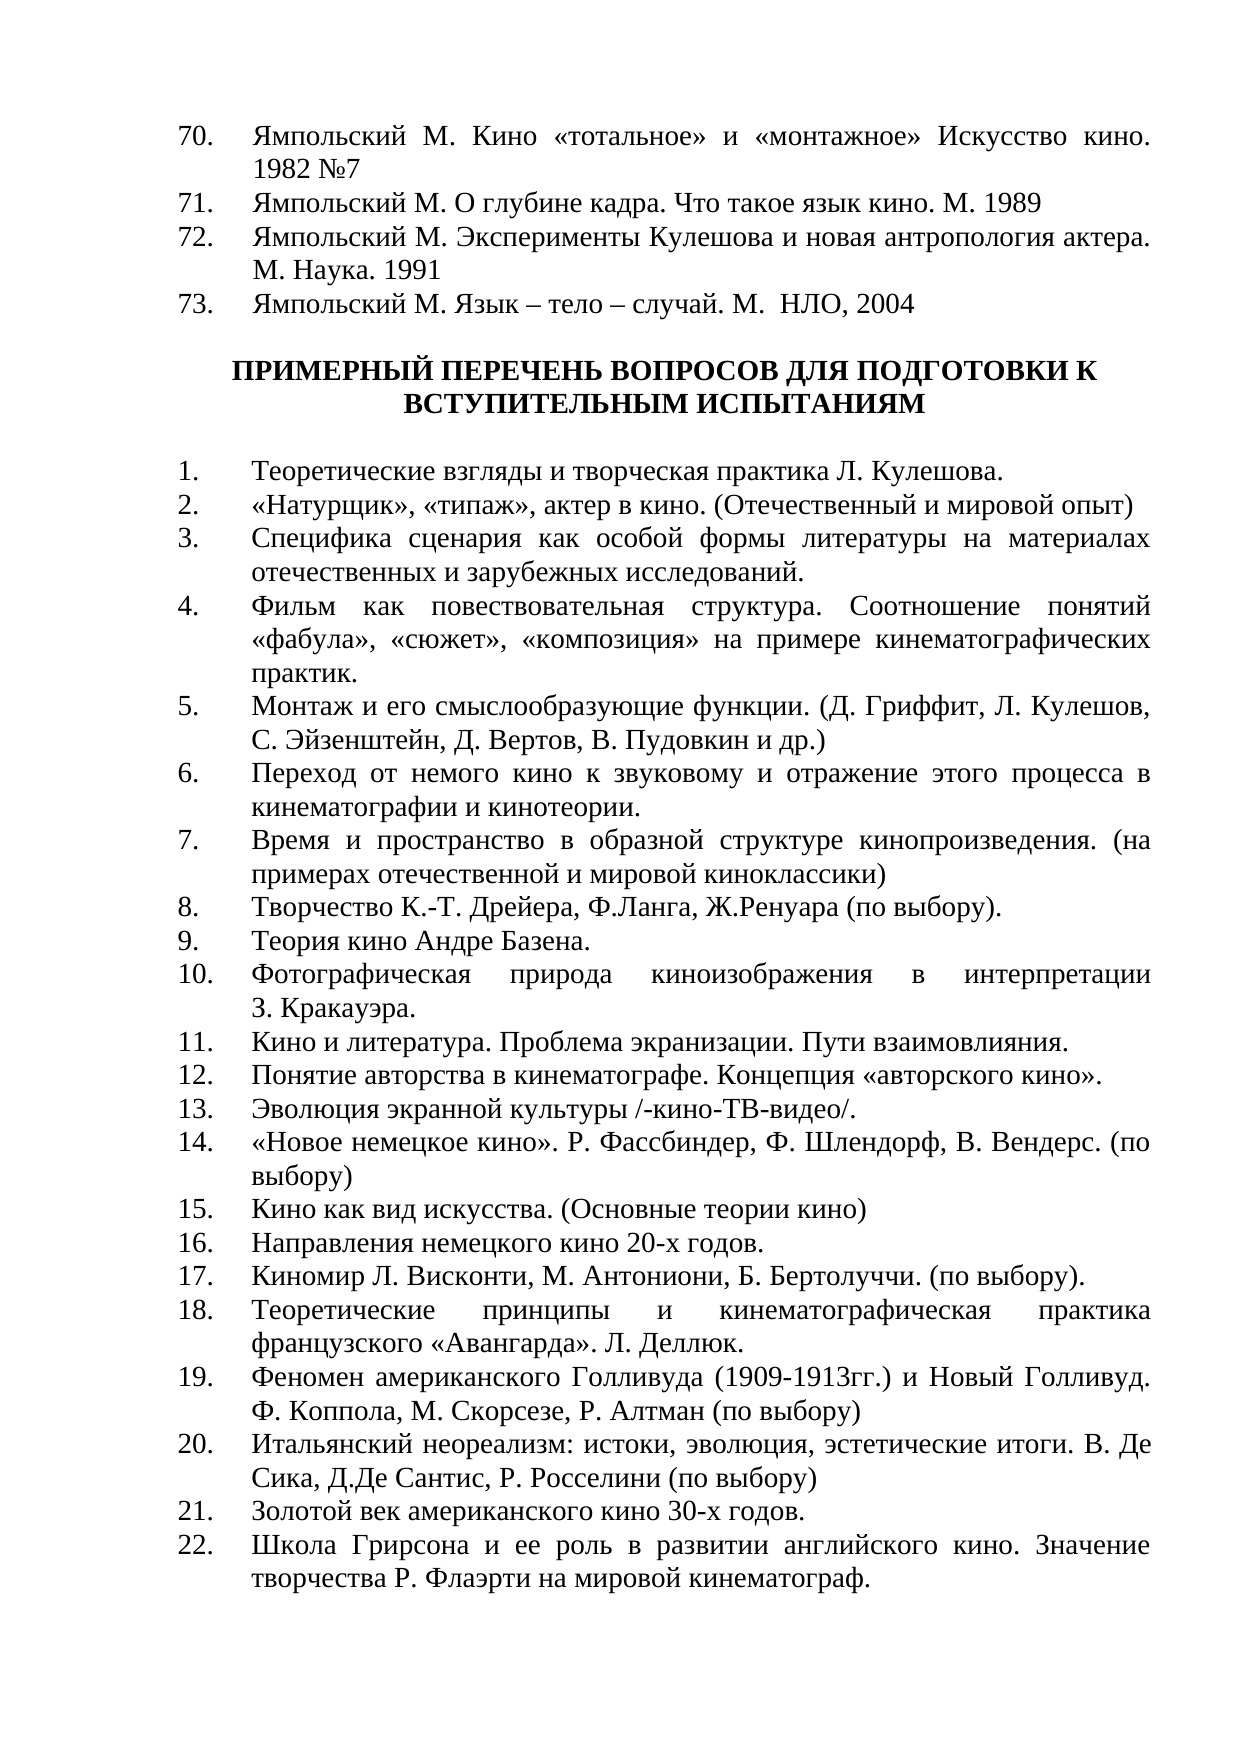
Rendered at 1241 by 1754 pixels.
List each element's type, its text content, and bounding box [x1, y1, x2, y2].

list Ямпольский М. Эксперименты Кулешова и новая антропология актера. М. Наука. 1991 [177, 219, 1152, 286]
list Направления немецкого кино 20-х годов. [177, 1225, 1152, 1258]
list Ямпольский М. Кино «тотальное» и «монтажное» Искусство кино. 1982 №7 [177, 118, 1152, 185]
list Время и пространство в образной структуре кинопроизведения. (на примерах отечественной и мировой киноклассики) [177, 822, 1152, 889]
list Ямпольский М. Язык – тело – случай. М. НЛО, 2004 [177, 286, 1152, 319]
list Теоретические принципы и кинематографическая практика французского «Авангарда». Л. Деллюк. [177, 1292, 1152, 1359]
list Феномен американского Голливуда (1909-1913гг.) и Новый Голливуд. Ф. Коппола, М. Скорсезе, Р. Алтман (по выбору) [177, 1359, 1152, 1426]
list Теоретические взгляды и творческая практика Л. Кулешова. [177, 453, 1152, 487]
list Кино как вид искусства. (Основные теории кино) [177, 1191, 1152, 1225]
list Кино и литература. Проблема экранизации. Пути взаимовлияния. [177, 1024, 1152, 1057]
list Киномир Л. Висконти, М. Антониони, Б. Бертолуччи. (по выбору). [177, 1258, 1152, 1292]
list Монтаж и его смыслообразующие функции. (Д. Гриффит, Л. Кулешов, С. Эйзенштейн, Д. Вертов, В. Пудовкин и др.) [177, 688, 1152, 755]
list Итальянский неореализм: истоки, эволюция, эстетические итоги. В. Де Сика, Д.Де Сантис, Р. Росселини (по выбору) [177, 1426, 1152, 1493]
list Переход от немого кино к звуковому и отражение этого процесса в кинематографии и кинотеории. [177, 755, 1152, 822]
list Теория кино Андре Базена. [177, 923, 1152, 957]
text ПРИМЕРНЫЙ ПЕРЕЧЕНЬ ВОПРОСОВ ДЛЯ ПОДГОТОВКИ К вступительным испытаниям [177, 353, 1152, 420]
list Золотой век американского кино 30-х годов. [177, 1493, 1152, 1527]
list Специфика сценария как особой формы литературы на материалах отечественных и зарубежных исследований. [177, 521, 1152, 588]
list Школа Грирсона и ее роль в развитии английского кино. Значение творчества Р. Флаэрти на мировой кинематограф. [177, 1527, 1152, 1594]
list Творчество К.-Т. Дрейера, Ф.Ланга, Ж.Ренуара (по выбору). [177, 889, 1152, 923]
list Фильм как повествовательная структура. Соотношение понятий «фабула», «сюжет», «композиция» на примере кинематографических практик. [177, 588, 1152, 688]
list Фотографическая природа киноизображения в интерпретации З. Кракауэра. [177, 957, 1152, 1024]
list «Натурщик», «типаж», актер в кино. (Отечественный и мировой опыт) [177, 487, 1152, 521]
list «Новое немецкое кино». Р. Фассбиндер, Ф. Шлендорф, В. Вендерс. (по выбору) [177, 1124, 1152, 1191]
list Эволюция экранной культуры /-кино-ТВ-видео/. [177, 1091, 1152, 1124]
list Ямпольский М. О глубине кадра. Что такое язык кино. М. 1989 [177, 185, 1152, 219]
list Понятие авторства в кинематографе. Концепция «авторского кино». [177, 1057, 1152, 1091]
